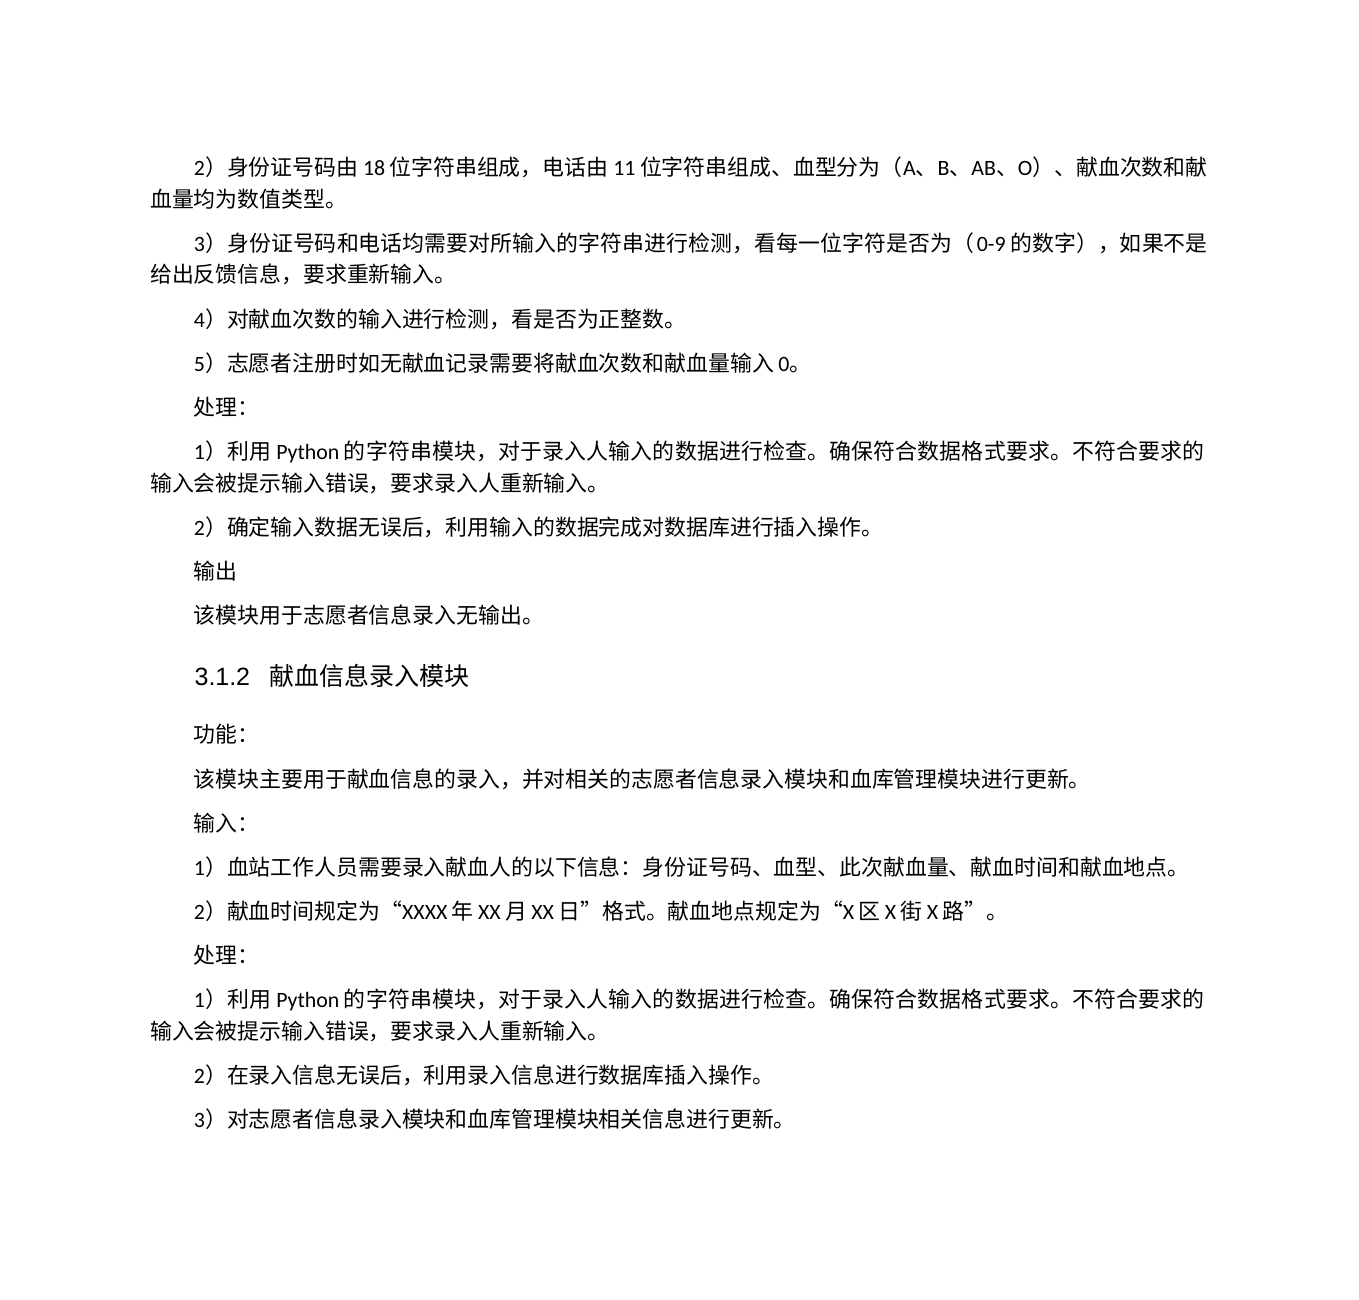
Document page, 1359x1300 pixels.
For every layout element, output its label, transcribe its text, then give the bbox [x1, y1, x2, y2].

text 功能： [150, 717, 1208, 749]
text 处理： [150, 938, 1208, 970]
text 3）身份证号码和电话均需要对所输入的字符串进行检测，看每一位字符是否为（0-9的数字），如果不是给出反馈信息，要求重新输入。 [150, 226, 1208, 289]
text 2）献血时间规定为“XXXX年XX月XX日”格式。献血地点规定为“X区X街X路”。 [150, 894, 1208, 926]
text 2）在录入信息无误后，利用录入信息进行数据库插入操作。 [150, 1058, 1208, 1090]
text 该模块主要用于献血信息的录入，并对相关的志愿者信息录入模块和血库管理模块进行更新。 [150, 762, 1208, 793]
text 该模块用于志愿者信息录入无输出。 [150, 598, 1208, 630]
text 2）确定输入数据无误后，利用输入的数据完成对数据库进行插入操作。 [150, 510, 1208, 542]
text 1）利用Python的字符串模块，对于录入人输入的数据进行检查。确保符合数据格式要求。不符合要求的输入会被提示输入错误，要求录入人重新输入。 [150, 982, 1208, 1046]
subtitle 献血信息录入模块 [194, 655, 1208, 692]
text 4）对献血次数的输入进行检测，看是否为正整数。 [150, 302, 1208, 333]
text 1）血站工作人员需要录入献血人的以下信息：身份证号码、血型、此次献血量、献血时间和献血地点。 [150, 850, 1208, 882]
text 5）志愿者注册时如无献血记录需要将献血次数和献血量输入0。 [150, 346, 1208, 377]
text 1）利用Python的字符串模块，对于录入人输入的数据进行检查。确保符合数据格式要求。不符合要求的输入会被提示输入错误，要求录入人重新输入。 [150, 434, 1208, 497]
text 处理： [150, 390, 1208, 422]
text 3）对志愿者信息录入模块和血库管理模块相关信息进行更新。 [150, 1102, 1208, 1134]
text 输出 [150, 554, 1208, 586]
text 2）身份证号码由18位字符串组成，电话由11位字符串组成、血型分为（A、B、AB、O）、献血次数和献血量均为数值类型。 [150, 150, 1208, 213]
text 输入： [150, 806, 1208, 837]
